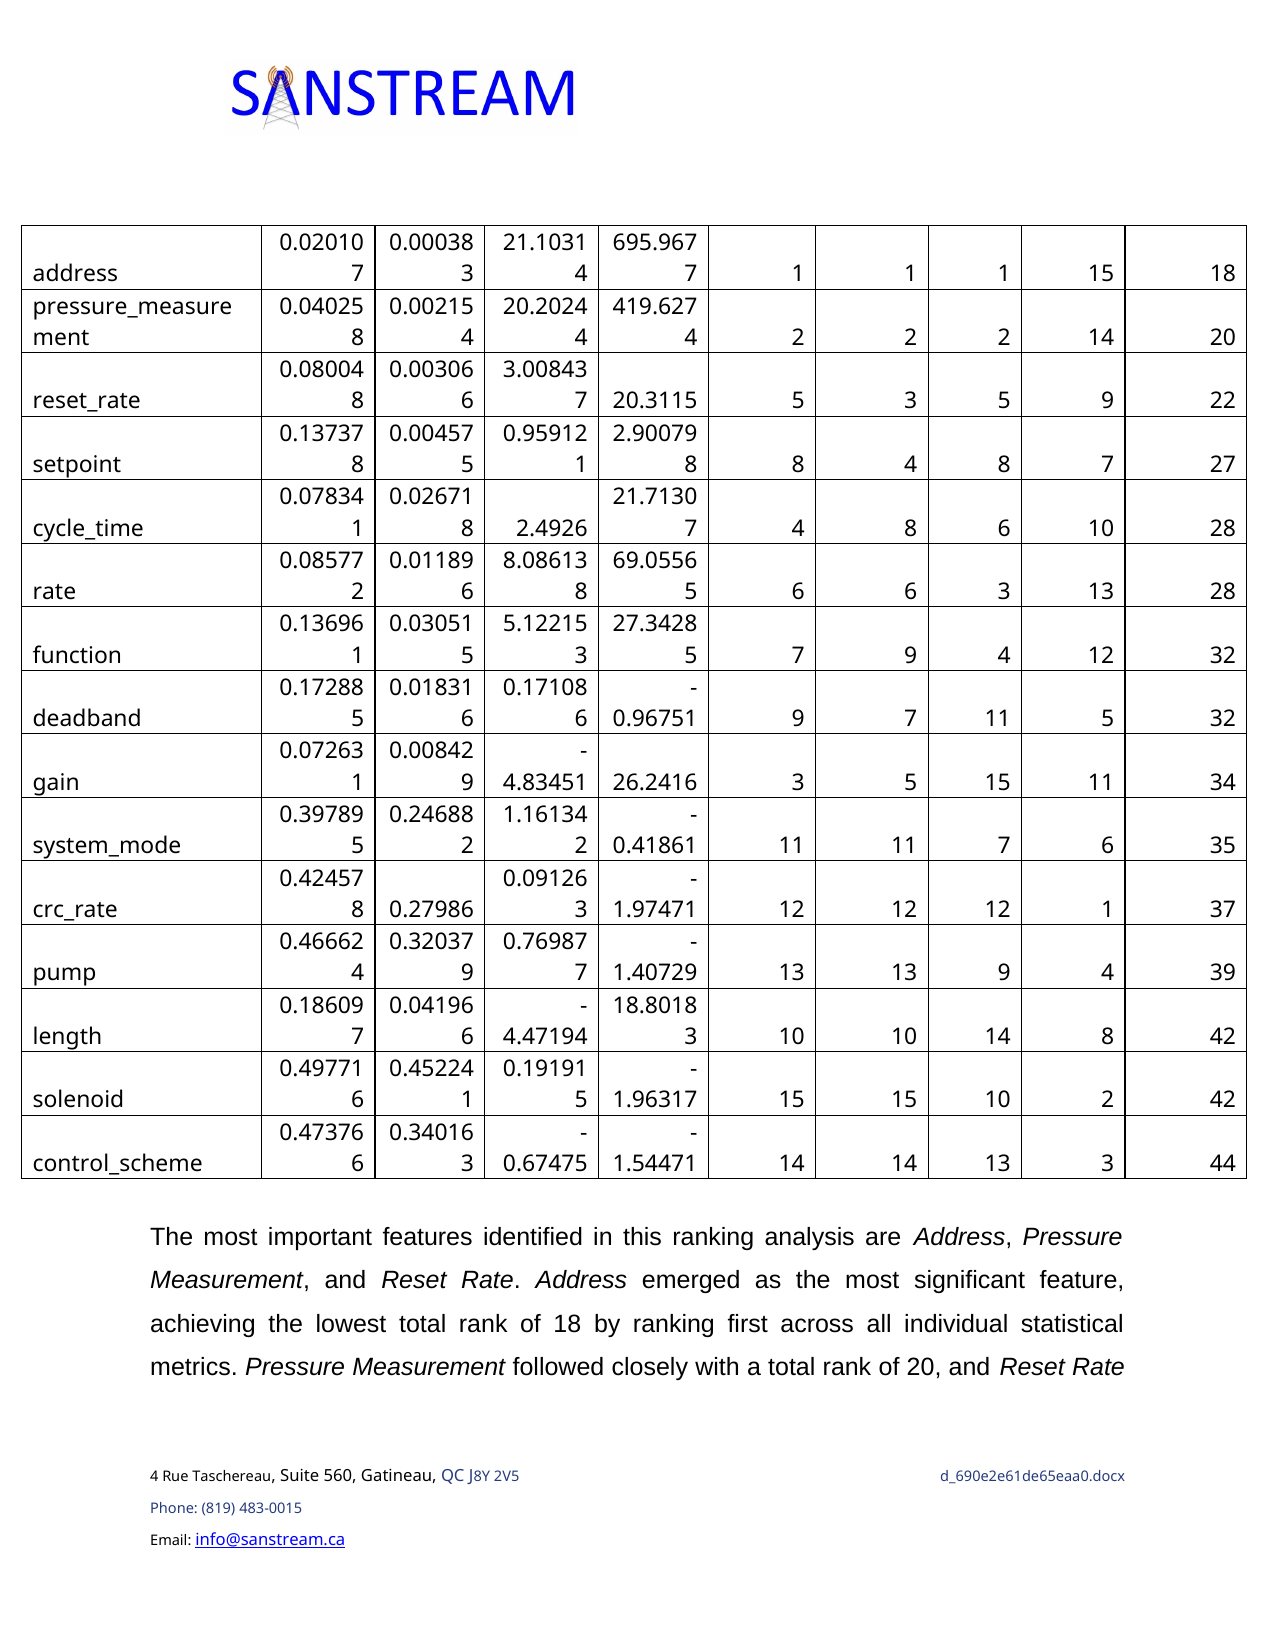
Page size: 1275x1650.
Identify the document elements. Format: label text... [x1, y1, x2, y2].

table_cell 15 [1022, 226, 1124, 288]
table_cell 13 [816, 925, 928, 987]
table_cell 0.002154 [376, 290, 484, 352]
table_cell 0.011896 [376, 544, 484, 606]
table_cell 14 [1022, 290, 1124, 352]
table_cell 695.9677 [599, 226, 708, 288]
table_cell 5 [709, 353, 815, 416]
table_cell function [22, 607, 261, 670]
table_cell 3 [709, 734, 815, 797]
table_cell 0.041966 [376, 989, 484, 1051]
table_cell setpoint [22, 417, 261, 479]
table_cell 2 [1022, 1052, 1124, 1114]
table_cell 0.018316 [376, 671, 484, 733]
table_cell 28 [1126, 480, 1246, 543]
table_cell control_scheme [22, 1116, 261, 1178]
table_cell 5.122153 [485, 607, 598, 670]
table_cell 14 [816, 1116, 928, 1178]
table_cell 8 [709, 417, 815, 479]
table_cell 12 [816, 861, 928, 924]
table_cell 34 [1126, 734, 1246, 797]
table_cell 0.008429 [376, 734, 484, 797]
table_cell 13 [709, 925, 815, 987]
table_cell -4.47194 [485, 989, 598, 1051]
table_cell 15 [709, 1052, 815, 1114]
table_cell 39 [1126, 925, 1246, 987]
table_cell -0.96751 [599, 671, 708, 733]
table_cell 0.004575 [376, 417, 484, 479]
table_cell crc_rate [22, 861, 261, 924]
table_cell 8.086138 [485, 544, 598, 606]
table_cell 15 [929, 734, 1021, 797]
table_cell reset_rate [22, 353, 261, 416]
table_cell 0.27986 [376, 861, 484, 924]
table_cell -1.97471 [599, 861, 708, 924]
table_cell 2.900798 [599, 417, 708, 479]
table_cell 0.078341 [262, 480, 374, 543]
table_cell 3 [1022, 1116, 1124, 1178]
picture [225, 60, 579, 135]
table_cell 14 [709, 1116, 815, 1178]
table_cell 18.80183 [599, 989, 708, 1051]
table_cell 42 [1126, 1052, 1246, 1114]
table_cell 0.020107 [262, 226, 374, 288]
table_cell 0.466624 [262, 925, 374, 987]
table_cell 11 [1022, 734, 1124, 797]
table_cell 0.186097 [262, 989, 374, 1051]
table_cell 10 [929, 1052, 1021, 1114]
table_cell 20.3115 [599, 353, 708, 416]
table_cell 7 [816, 671, 928, 733]
table_cell 9 [929, 925, 1021, 987]
table_cell 12 [929, 861, 1021, 924]
table_cell 0.003066 [376, 353, 484, 416]
table_cell 13 [1022, 544, 1124, 606]
table_cell 35 [1126, 798, 1246, 860]
table_cell 11 [816, 798, 928, 860]
table_cell 0.030515 [376, 607, 484, 670]
table_cell 3 [929, 544, 1021, 606]
table_cell 26.2416 [599, 734, 708, 797]
table_cell 42 [1126, 989, 1246, 1051]
table_cell 27.34285 [599, 607, 708, 670]
table_cell 14 [929, 989, 1021, 1051]
table_cell 0.769877 [485, 925, 598, 987]
table_cell 2 [816, 290, 928, 352]
table_cell 8 [929, 417, 1021, 479]
table_cell 21.71307 [599, 480, 708, 543]
table_cell solenoid [22, 1052, 261, 1114]
table_cell 7 [929, 798, 1021, 860]
table_cell pressure_measurement [22, 290, 261, 352]
table_cell 20 [1126, 290, 1246, 352]
table_cell 12 [709, 861, 815, 924]
table_cell 18 [1126, 226, 1246, 288]
table_cell 0.397895 [262, 798, 374, 860]
table_cell 69.05565 [599, 544, 708, 606]
table_cell 0.497716 [262, 1052, 374, 1114]
table_cell 3 [816, 353, 928, 416]
table_cell 0.040258 [262, 290, 374, 352]
table_cell 0.137378 [262, 417, 374, 479]
table_cell 11 [929, 671, 1021, 733]
table_cell 20.20244 [485, 290, 598, 352]
table_cell 9 [816, 607, 928, 670]
table_cell 1 [1022, 861, 1124, 924]
table_cell 2.4926 [485, 480, 598, 543]
table_cell rate [22, 544, 261, 606]
table_cell 13 [929, 1116, 1021, 1178]
table_cell 0.136961 [262, 607, 374, 670]
table_cell 5 [816, 734, 928, 797]
table_cell 10 [1022, 480, 1124, 543]
table_cell 419.6274 [599, 290, 708, 352]
table_cell 1 [816, 226, 928, 288]
table_cell 4 [816, 417, 928, 479]
table_cell 0.424578 [262, 861, 374, 924]
table_cell length [22, 989, 261, 1051]
table_cell -0.41861 [599, 798, 708, 860]
table_cell 10 [816, 989, 928, 1051]
table_cell 0.171086 [485, 671, 598, 733]
table_cell 37 [1126, 861, 1246, 924]
table_cell 15 [816, 1052, 928, 1114]
table_cell 7 [709, 607, 815, 670]
table_cell 11 [709, 798, 815, 860]
table_cell 8 [816, 480, 928, 543]
table_cell 0.085772 [262, 544, 374, 606]
table_cell 6 [709, 544, 815, 606]
table_cell 0.452241 [376, 1052, 484, 1114]
table_cell 6 [816, 544, 928, 606]
table_cell 0.340163 [376, 1116, 484, 1178]
table_cell address [22, 226, 261, 288]
table_cell 9 [1022, 353, 1124, 416]
table_cell 0.172885 [262, 671, 374, 733]
table_cell -0.67475 [485, 1116, 598, 1178]
table_cell deadband [22, 671, 261, 733]
table_cell 5 [929, 353, 1021, 416]
table_cell 7 [1022, 417, 1124, 479]
table_cell 1 [709, 226, 815, 288]
table_cell system_mode [22, 798, 261, 860]
table_cell 0.473766 [262, 1116, 374, 1178]
table_cell -1.96317 [599, 1052, 708, 1114]
table_cell 32 [1126, 671, 1246, 733]
table_cell 22 [1126, 353, 1246, 416]
table_cell 21.10314 [485, 226, 598, 288]
table_cell -1.54471 [599, 1116, 708, 1178]
table_cell 1 [929, 226, 1021, 288]
table_cell 2 [929, 290, 1021, 352]
table_cell 4 [1022, 925, 1124, 987]
table_cell gain [22, 734, 261, 797]
table_cell 28 [1126, 544, 1246, 606]
table_cell 6 [929, 480, 1021, 543]
table_cell 2 [709, 290, 815, 352]
table_cell 0.080048 [262, 353, 374, 416]
table_cell 4 [929, 607, 1021, 670]
table_cell 27 [1126, 417, 1246, 479]
table_cell 4 [709, 480, 815, 543]
table_cell -4.83451 [485, 734, 598, 797]
table_cell 0.091263 [485, 861, 598, 924]
table_cell 0.320379 [376, 925, 484, 987]
table_cell 0.026718 [376, 480, 484, 543]
table_cell 10 [709, 989, 815, 1051]
table_cell 0.246882 [376, 798, 484, 860]
table_cell 6 [1022, 798, 1124, 860]
table_cell 0.072631 [262, 734, 374, 797]
table_cell 8 [1022, 989, 1124, 1051]
table_cell 3.008437 [485, 353, 598, 416]
table_cell 32 [1126, 607, 1246, 670]
table_cell 0.191915 [485, 1052, 598, 1114]
table_cell cycle_time [22, 480, 261, 543]
table_cell 0.000383 [376, 226, 484, 288]
table_cell 44 [1126, 1116, 1246, 1178]
table_cell -1.40729 [599, 925, 708, 987]
table_cell 12 [1022, 607, 1124, 670]
table_cell 5 [1022, 671, 1124, 733]
table_cell pump [22, 925, 261, 987]
table_cell 0.959121 [485, 417, 598, 479]
table_cell 9 [709, 671, 815, 733]
table_cell 1.161342 [485, 798, 598, 860]
